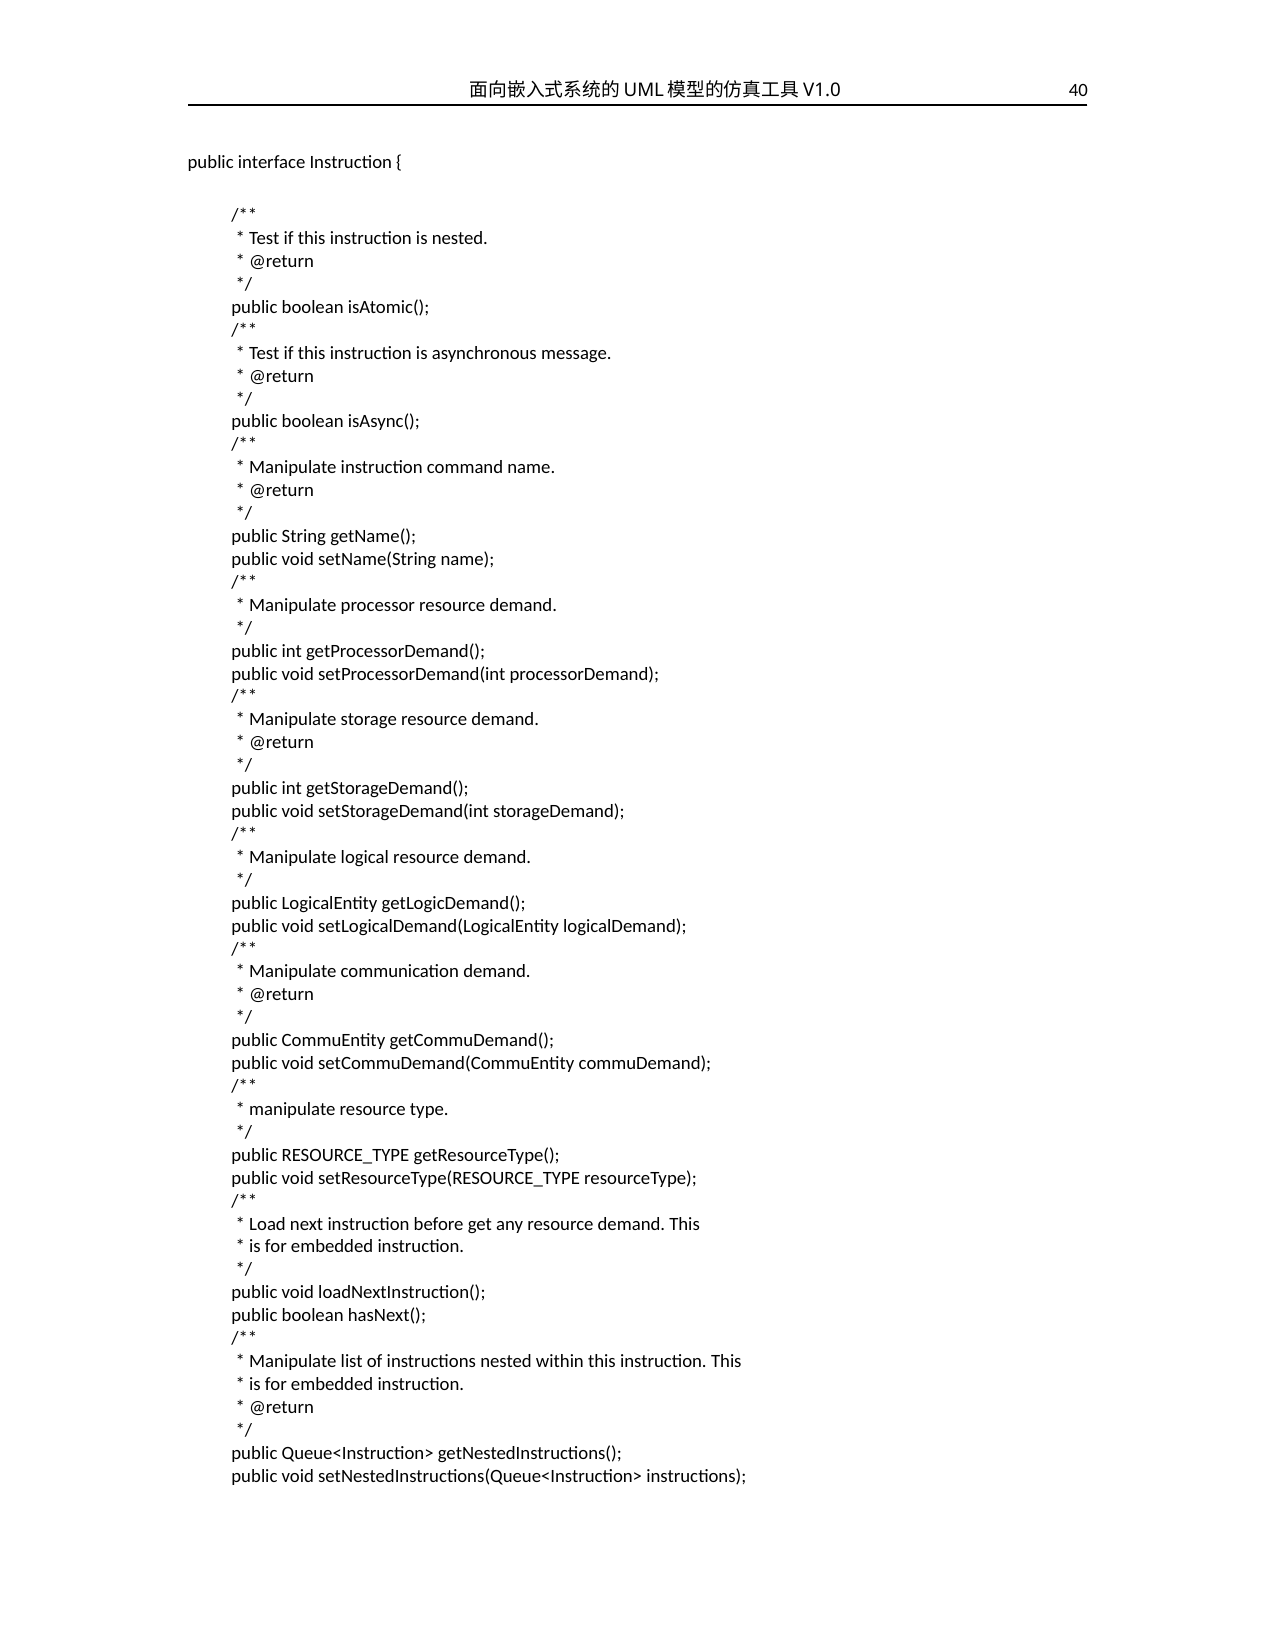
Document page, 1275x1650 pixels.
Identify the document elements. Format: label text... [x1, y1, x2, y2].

text /** [187, 318, 1087, 341]
text public String getName(); [187, 524, 1087, 547]
text public void setLogicalDemand(LogicalEntity logicalDemand); [187, 914, 1087, 937]
text public int getStorageDemand(); [187, 776, 1087, 799]
text */ [187, 387, 1087, 410]
text /** [187, 937, 1087, 960]
text * is for embedded instruction. [187, 1372, 1087, 1395]
text * Load next instruction before get any resource demand. This [187, 1212, 1087, 1235]
text * Manipulate storage resource demand. [187, 708, 1087, 731]
text */ [187, 501, 1087, 524]
text public void loadNextInstruction(); [187, 1281, 1087, 1303]
text public void setProcessorDemand(int processorDemand); [187, 662, 1087, 685]
text * @return [187, 731, 1087, 753]
text * Test if this instruction is nested. [187, 226, 1087, 249]
text */ [187, 1258, 1087, 1281]
text * Manipulate list of instructions nested within this instruction. This [187, 1349, 1087, 1372]
text /** [187, 685, 1087, 708]
text * Manipulate logical resource demand. [187, 845, 1087, 868]
text public void setResourceType(RESOURCE_TYPE resourceType); [187, 1166, 1087, 1189]
text * is for embedded instruction. [187, 1235, 1087, 1258]
text public CommuEntity getCommuDemand(); [187, 1028, 1087, 1051]
text * @return [187, 983, 1087, 1006]
text * @return [187, 364, 1087, 387]
text public void setName(String name); [187, 547, 1087, 570]
text */ [187, 272, 1087, 295]
text * Manipulate instruction command name. [187, 456, 1087, 478]
text public boolean isAtomic(); [187, 295, 1087, 318]
text public RESOURCE_TYPE getResourceType(); [187, 1143, 1087, 1166]
text * Manipulate communication demand. [187, 960, 1087, 983]
text * Manipulate processor resource demand. [187, 593, 1087, 616]
text public void setStorageDemand(int storageDemand); [187, 799, 1087, 822]
text /** [187, 433, 1087, 456]
text */ [187, 1006, 1087, 1028]
text public interface Instruction { [187, 150, 1087, 173]
text */ [187, 1120, 1087, 1143]
text public void setNestedInstructions(Queue<Instruction> instructions); [187, 1464, 1087, 1487]
text */ [187, 868, 1087, 891]
text public Queue<Instruction> getNestedInstructions(); [187, 1441, 1087, 1464]
text /** [187, 570, 1087, 593]
text * @return [187, 249, 1087, 272]
text public LogicalEntity getLogicDemand(); [187, 891, 1087, 914]
text /** [187, 203, 1087, 226]
text public boolean hasNext(); [187, 1303, 1087, 1326]
text public void setCommuDemand(CommuEntity commuDemand); [187, 1051, 1087, 1074]
text */ [187, 616, 1087, 639]
text * Test if this instruction is asynchronous message. [187, 341, 1087, 364]
text /** [187, 1074, 1087, 1097]
text */ [187, 1418, 1087, 1441]
text */ [187, 753, 1087, 776]
text /** [187, 1326, 1087, 1349]
text * @return [187, 1395, 1087, 1418]
text public boolean isAsync(); [187, 410, 1087, 433]
text * @return [187, 478, 1087, 501]
text public int getProcessorDemand(); [187, 639, 1087, 662]
text * manipulate resource type. [187, 1097, 1087, 1120]
text /** [187, 1189, 1087, 1212]
text /** [187, 822, 1087, 845]
